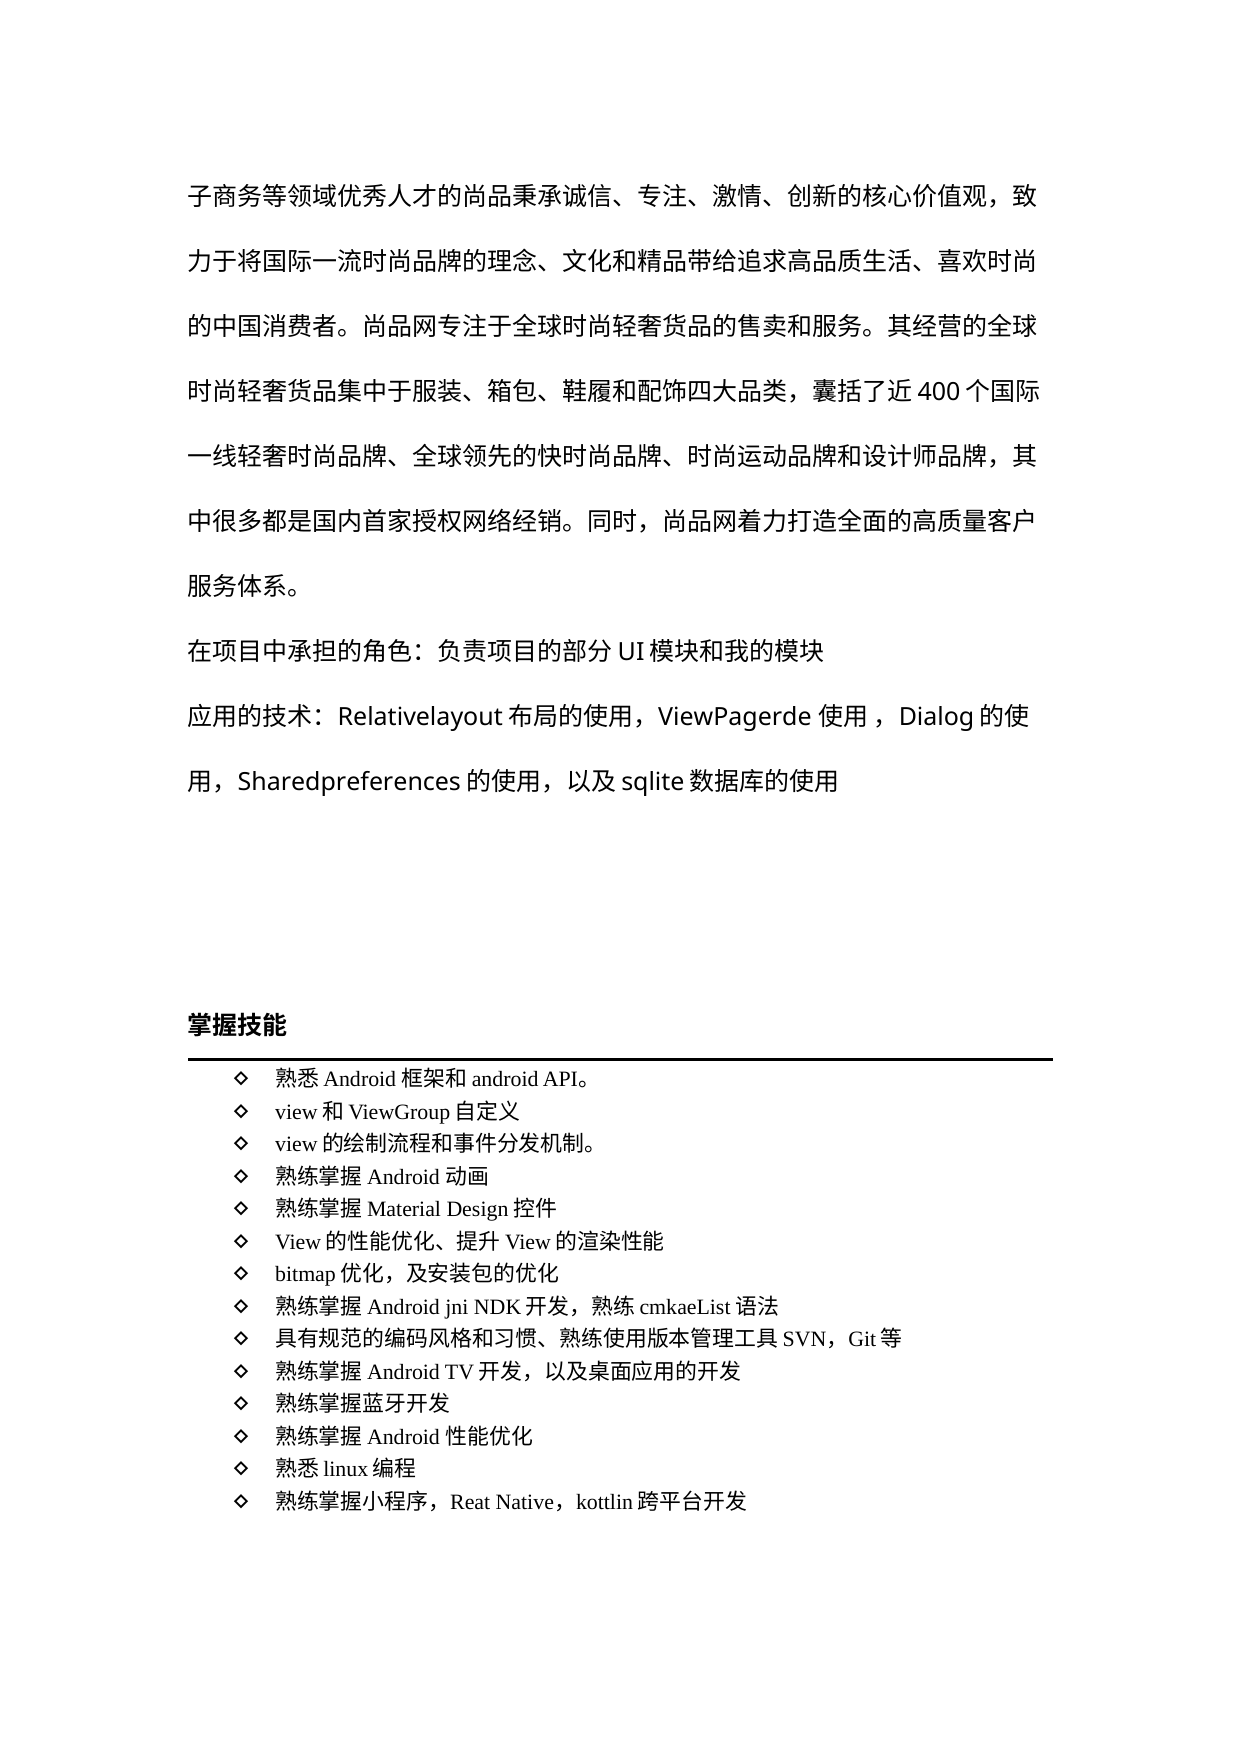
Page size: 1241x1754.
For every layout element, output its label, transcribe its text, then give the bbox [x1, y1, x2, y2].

list 熟练掌握Material Design控件 [231, 1191, 1053, 1223]
list 熟悉Android 框架和android API。 [231, 1061, 1053, 1093]
text 在项目中承担的角色：负责项目的部分UI模块和我的模块 [187, 617, 1053, 682]
list 熟悉linux编程 [231, 1451, 1053, 1483]
list 熟练掌握Android jni NDK开发，熟练cmkaeList语法 [231, 1288, 1053, 1321]
list 具有规范的编码风格和习惯、熟练使用版本管理工具SVN，Git等 [231, 1321, 1053, 1353]
list 熟练掌握Android 动画 [231, 1158, 1053, 1191]
list View的性能优化、提升View的渲染性能 [231, 1223, 1053, 1256]
list view和ViewGroup自定义 [231, 1093, 1053, 1126]
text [187, 162, 1053, 617]
list 熟练掌握Android TV开发，以及桌面应用的开发 [231, 1353, 1053, 1386]
text 掌握技能 [187, 991, 1053, 1061]
list 熟练掌握小程序，Reat Native，kottlin跨平台开发 [231, 1483, 1053, 1516]
list view的绘制流程和事件分发机制。 [231, 1126, 1053, 1158]
list 熟练掌握蓝牙开发 [231, 1386, 1053, 1418]
list 熟练掌握Android 性能优化 [231, 1418, 1053, 1451]
list bitmap优化，及安装包的优化 [231, 1256, 1053, 1288]
text 应用的技术：Relativelayout布局的使用，ViewPagerde 使用 ，Dialog的使用，Sharedpreferences的使用，以及sqlite数据库的使用 [187, 682, 1053, 812]
